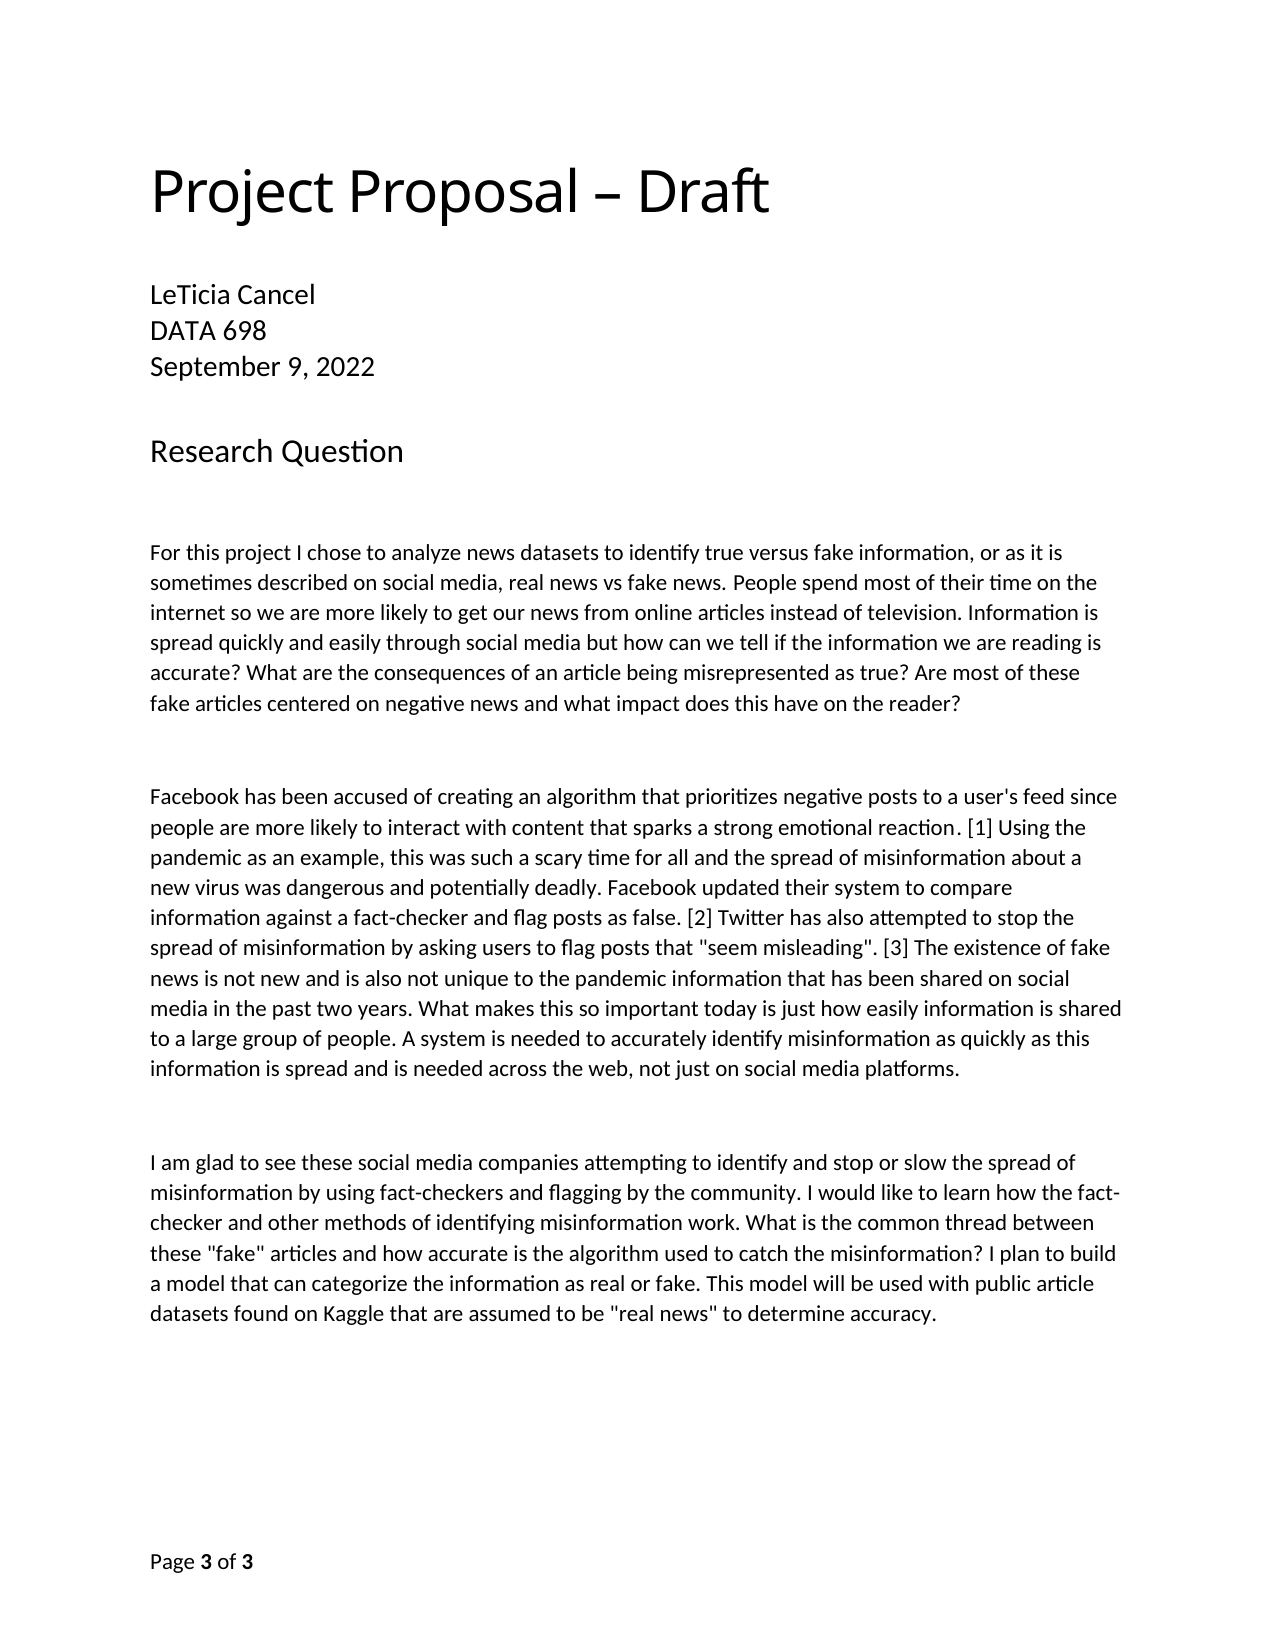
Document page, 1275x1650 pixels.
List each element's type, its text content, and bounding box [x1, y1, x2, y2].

text DATA 698 [150, 312, 1125, 348]
text I am glad to see these social media companies attempting to identify and stop or slow the spread of misinformation by using fact-checkers and flagging by the community. I would like to learn how the fact-checker and other methods of identifying misinformation work. What is the common thread between these "fake" articles and how accurate is the algorithm used to catch the misinformation? I plan to build a model that can categorize the information as real or fake. This model will be used with public article datasets found on Kaggle that are assumed to be "real news" to determine accuracy. [150, 1148, 1125, 1327]
text For this project I chose to analyze news datasets to identify true versus fake information, or as it is sometimes described on social media, real news vs fake news. People spend most of their time on the internet so we are more likely to get our news from online articles instead of television. Information is spread quickly and easily through social media but how can we tell if the information we are reading is accurate? What are the consequences of an article being misrepresented as true? Are most of these fake articles centered on negative news and what impact does this have on the reader? [150, 538, 1125, 717]
text Research Question [150, 430, 1125, 471]
title Project Proposal – Draft [150, 150, 1125, 229]
text LeTicia Cancel [150, 276, 1125, 312]
text Facebook has been accused of creating an algorithm that prioritizes negative posts to a user's feed since people are more likely to interact with content that sparks a strong emotional reaction. [1] Using the pandemic as an example, this was such a scary time for all and the spread of misinformation about a new virus was dangerous and potentially deadly. Facebook updated their system to compare information against a fact-checker and flag posts as false. [2] Twitter has also attempted to stop the spread of misinformation by asking users to flag posts that "seem misleading". [3] The existence of fake news is not new and is also not unique to the pandemic information that has been shared on social media in the past two years. What makes this so important today is just how easily information is shared to a large group of people. A system is needed to accurately identify misinformation as quickly as this information is spread and is needed across the web, not just on social media platforms. [150, 782, 1125, 1082]
text September 9, 2022 [150, 348, 1125, 383]
